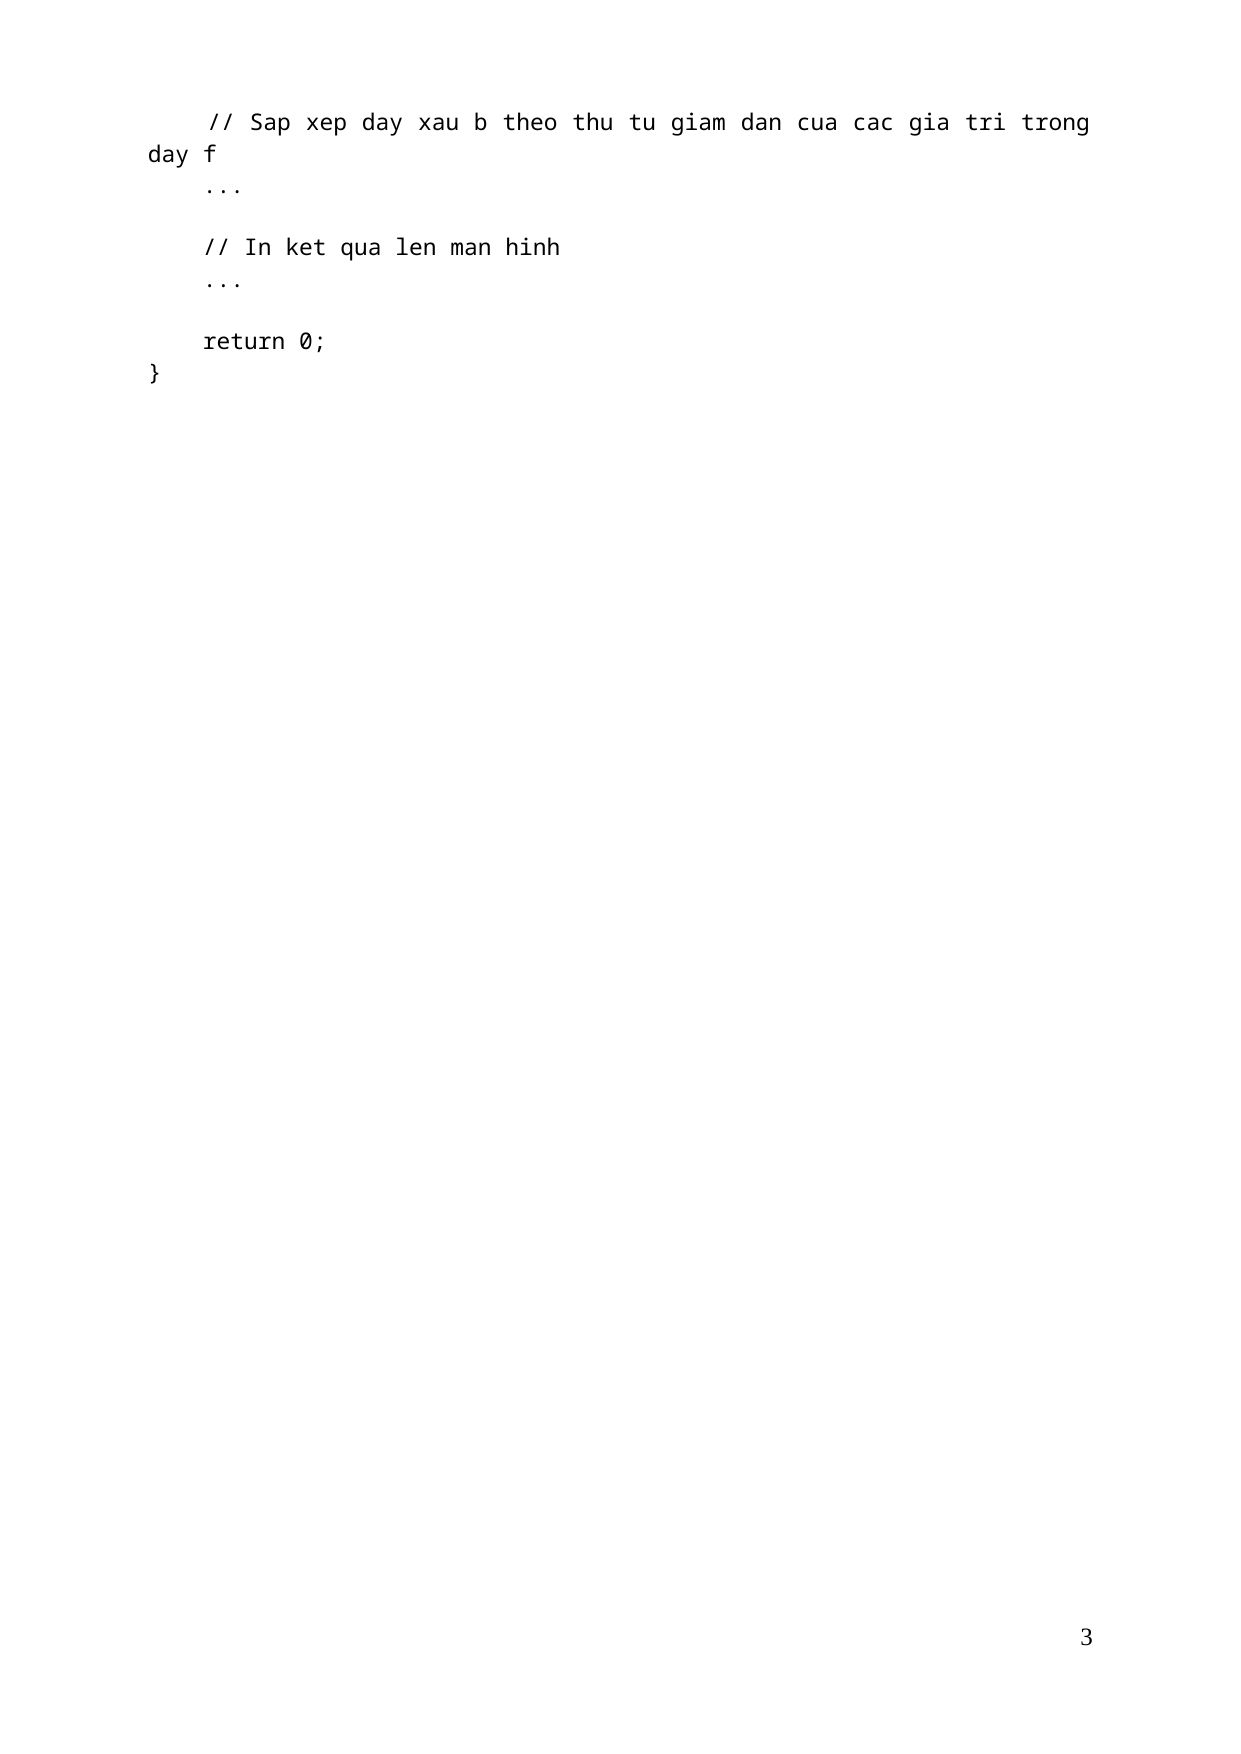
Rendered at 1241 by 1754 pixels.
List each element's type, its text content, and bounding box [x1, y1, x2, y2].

text return 0; [148, 325, 1092, 356]
text ... [148, 263, 1092, 294]
text } [148, 356, 1092, 388]
text // Sap xep day xau b theo thu tu giam dan cua cac gia tri trong day f [148, 106, 1092, 169]
text // In ket qua len man hinh [148, 231, 1092, 263]
text ... [148, 169, 1092, 200]
